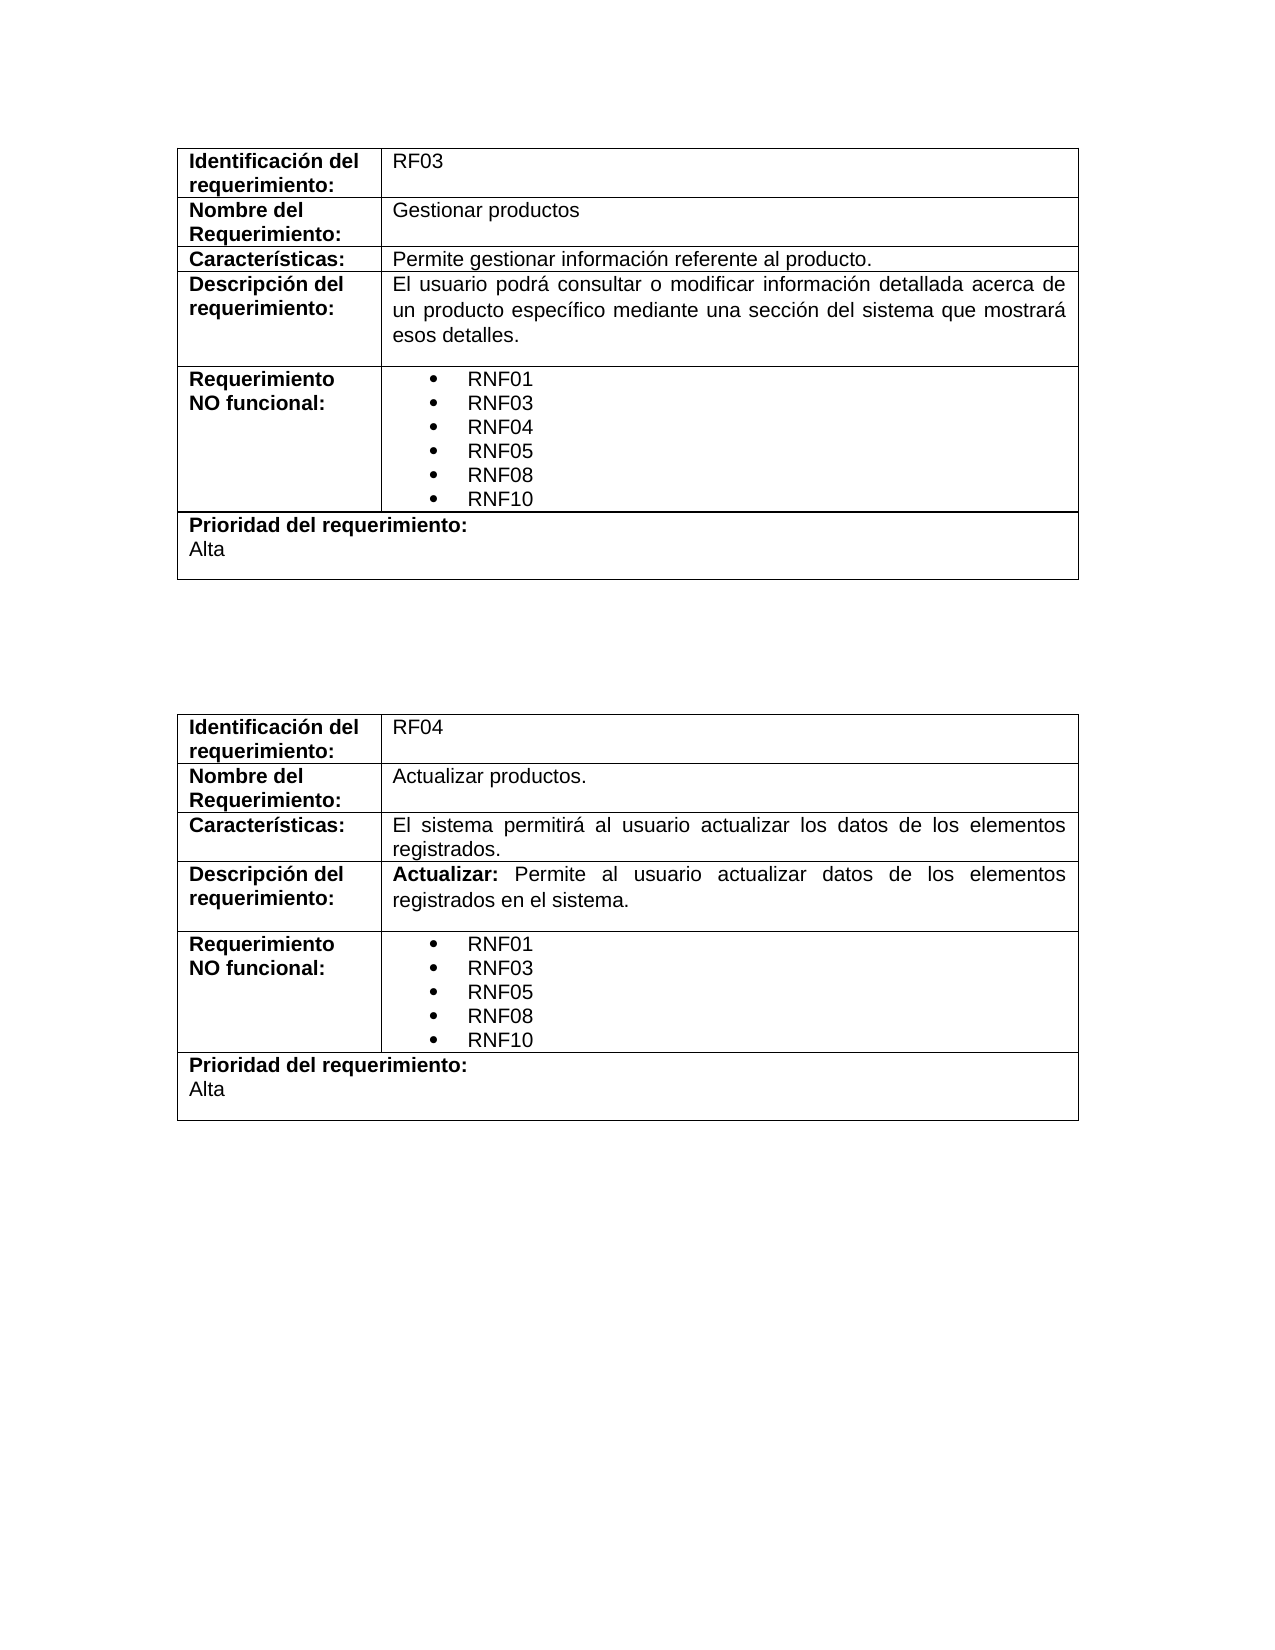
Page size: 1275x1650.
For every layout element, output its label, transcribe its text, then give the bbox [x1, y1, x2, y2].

table_cell Descripción del requerimiento: [178, 272, 381, 366]
table_cell Actualizar productos. [382, 764, 1078, 812]
table_cell Actualizar: Permite al usuario actualizar datos de los elementos registrados en el sistema. [382, 862, 1078, 931]
table_cell Prioridad del requerimiento: Alta [178, 1053, 1078, 1119]
table_cell Permite gestionar información referente al producto. [382, 247, 1078, 271]
table_cell Características: [178, 247, 381, 271]
table_cell Nombre del Requerimiento: [178, 198, 381, 246]
table_cell Prioridad del requerimiento: Alta [178, 513, 1078, 579]
table_cell RNF01 RNF03 RNF05 RNF08 RNF10 [382, 932, 1078, 1052]
table_header RF03 [382, 149, 1078, 197]
table_cell Gestionar productos [382, 198, 1078, 246]
table_cell Descripción del requerimiento: [178, 862, 381, 931]
table_cell RNF01 RNF03 RNF04 RNF05 RNF08 RNF10 [382, 367, 1078, 511]
table_cell Requerimiento NO funcional: [178, 932, 381, 1052]
table_cell El usuario podrá consultar o modificar información detallada acerca de un producto específico mediante una sección del sistema que mostrará esos detalles. [382, 272, 1078, 366]
table_cell El sistema permitirá al usuario actualizar los datos de los elementos registrados. [382, 813, 1078, 861]
table_cell Características: [178, 813, 381, 861]
table_cell Requerimiento NO funcional: [178, 367, 381, 511]
table_header RF04 [382, 715, 1078, 763]
table_header Identificación del requerimiento: [178, 715, 381, 763]
table_cell Nombre del Requerimiento: [178, 764, 381, 812]
table_header Identificación del requerimiento: [178, 149, 381, 197]
